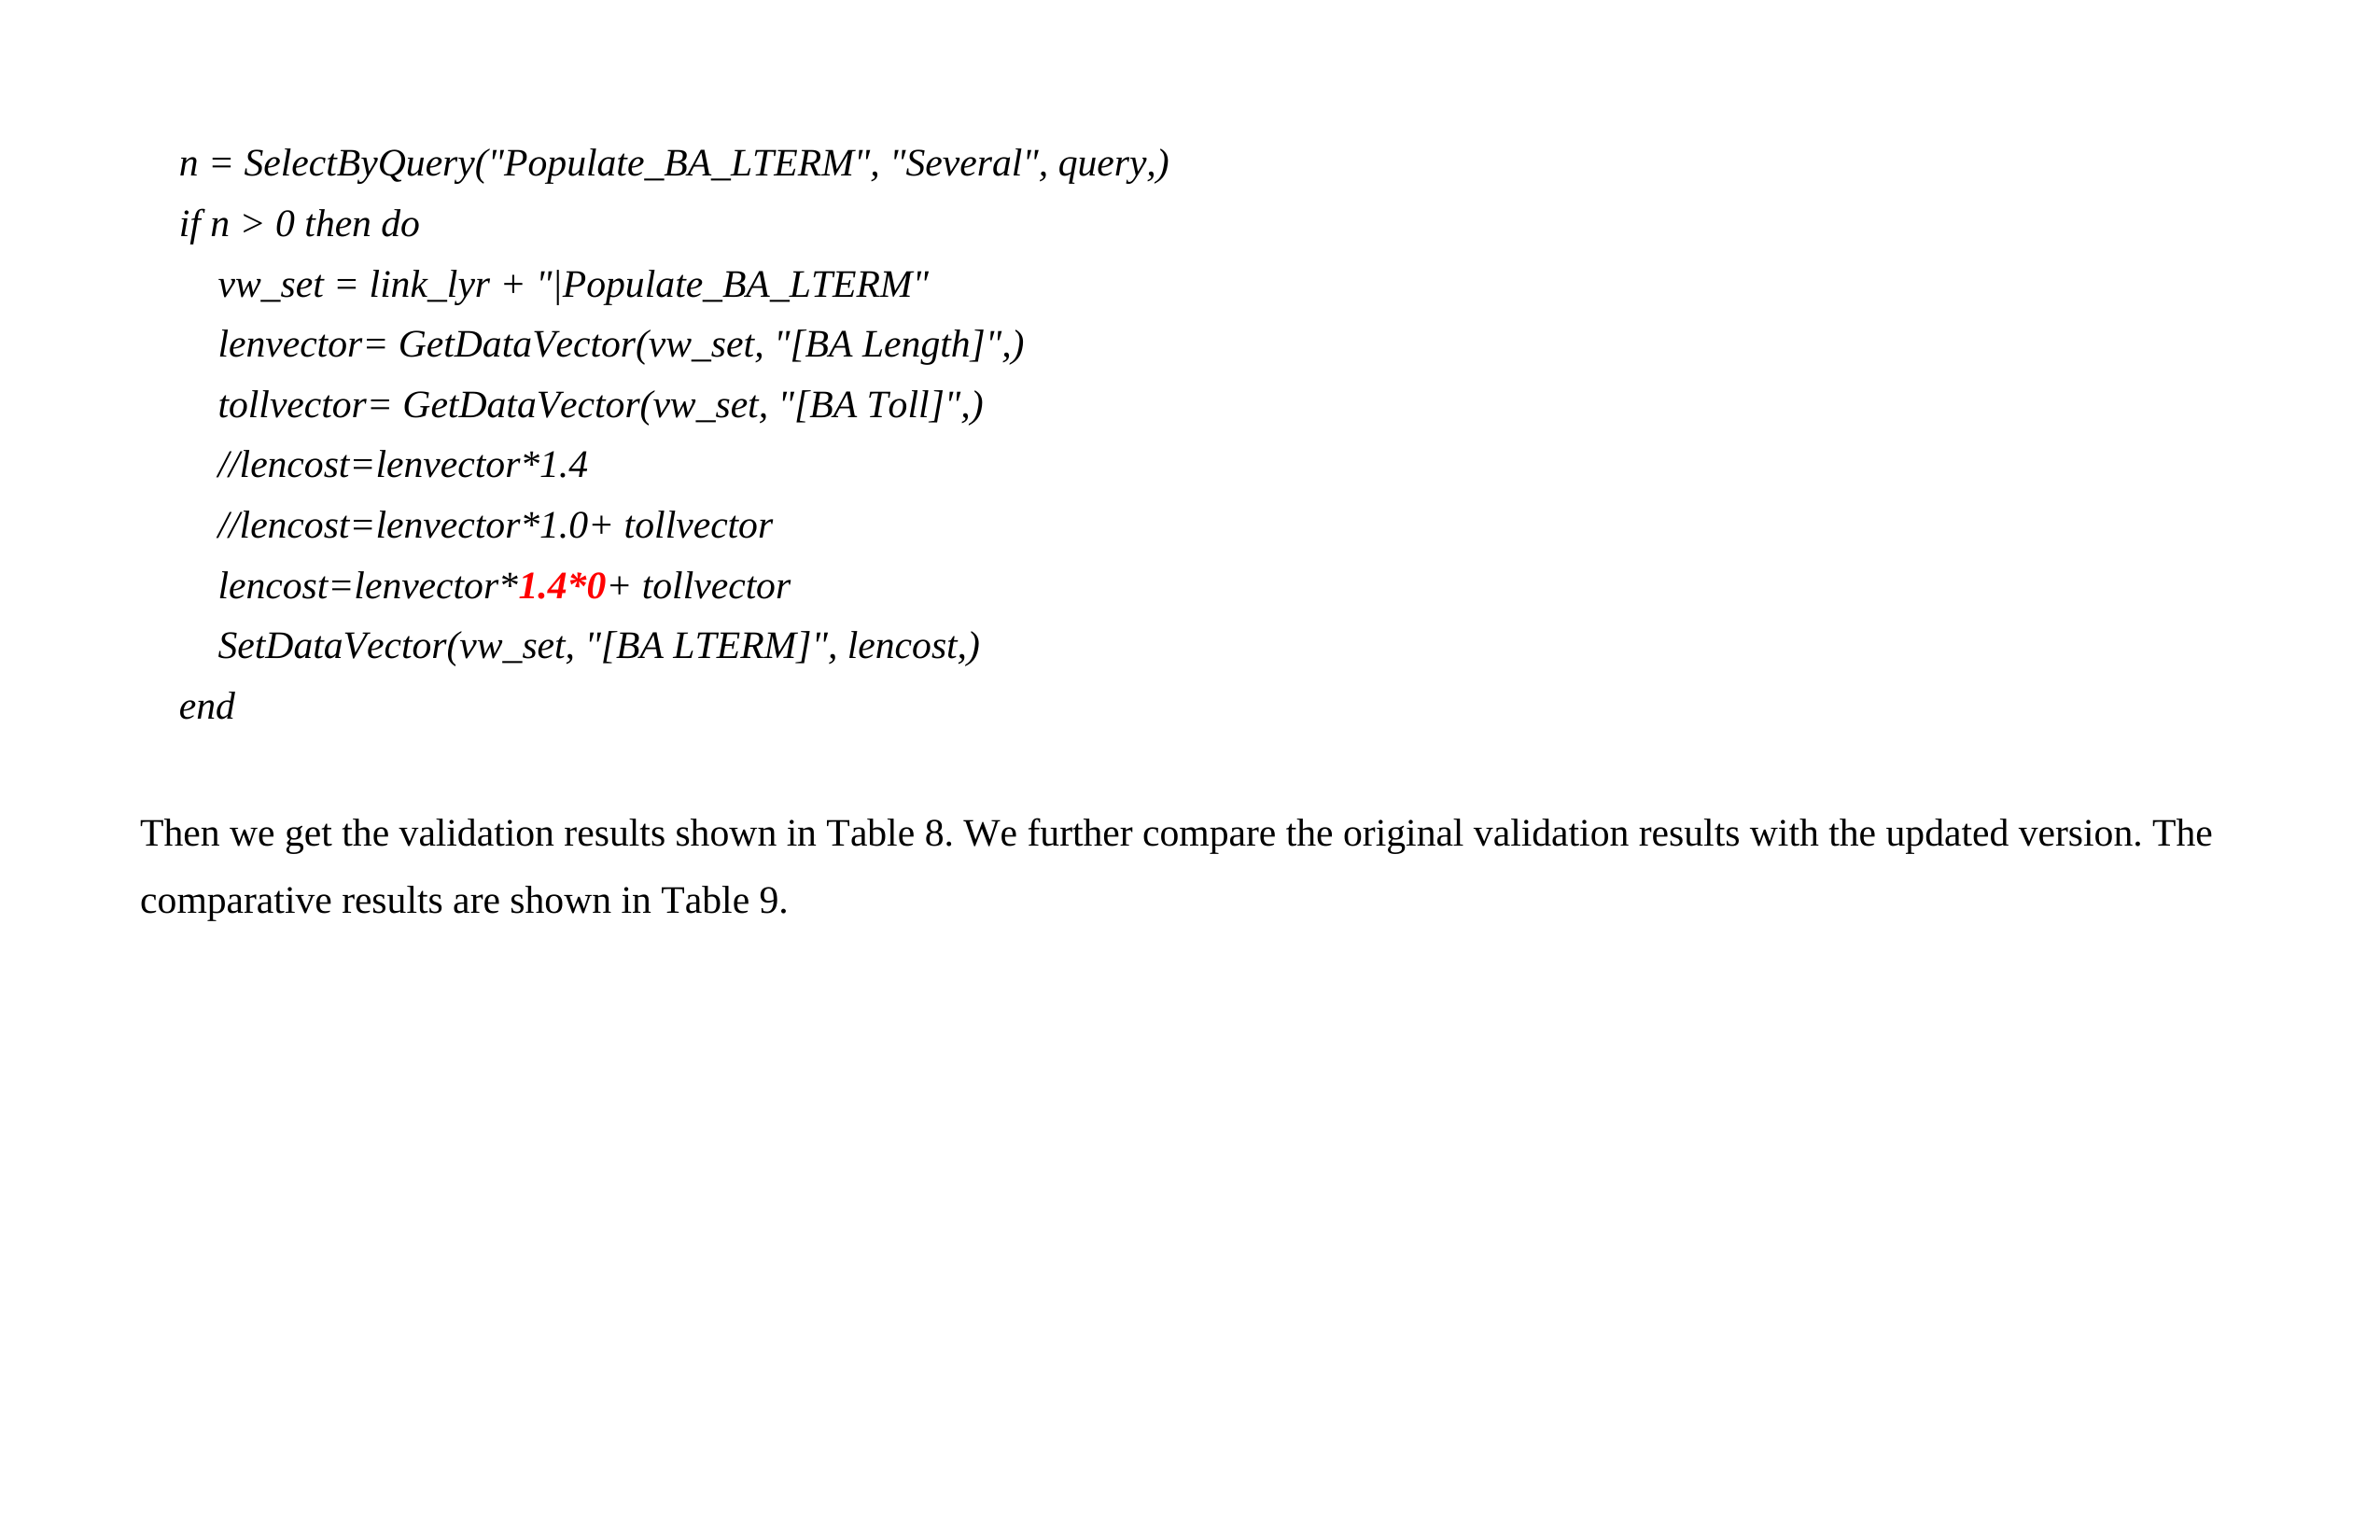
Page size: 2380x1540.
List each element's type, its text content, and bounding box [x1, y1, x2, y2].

text if n > 0 then do [140, 200, 2240, 245]
text Then we get the validation results shown in Table 8. We further compare the original validation results with the updated version. The comparative results are shown in Table 9. [140, 810, 2240, 921]
text lencost=lenvector*1.4*0+ tollvector [140, 562, 2240, 607]
text //lencost=lenvector*1.0+ tollvector [140, 501, 2240, 546]
text SetDataVector(vw_set, "[BA LTERM]", lencost,) [140, 623, 2240, 666]
text lenvector= GetDataVector(vw_set, "[BA Length]",) [140, 321, 2240, 366]
text //lencost=lenvector*1.4 [140, 441, 2240, 486]
text tollvector= GetDataVector(vw_set, "[BA Toll]",) [140, 381, 2240, 426]
text end [140, 682, 2240, 727]
text vw_set = link_lyr + "|Populate_BA_LTERM" [140, 260, 2240, 305]
text n = SelectByQuery("Populate_BA_LTERM", "Several", query,) [140, 140, 2240, 185]
